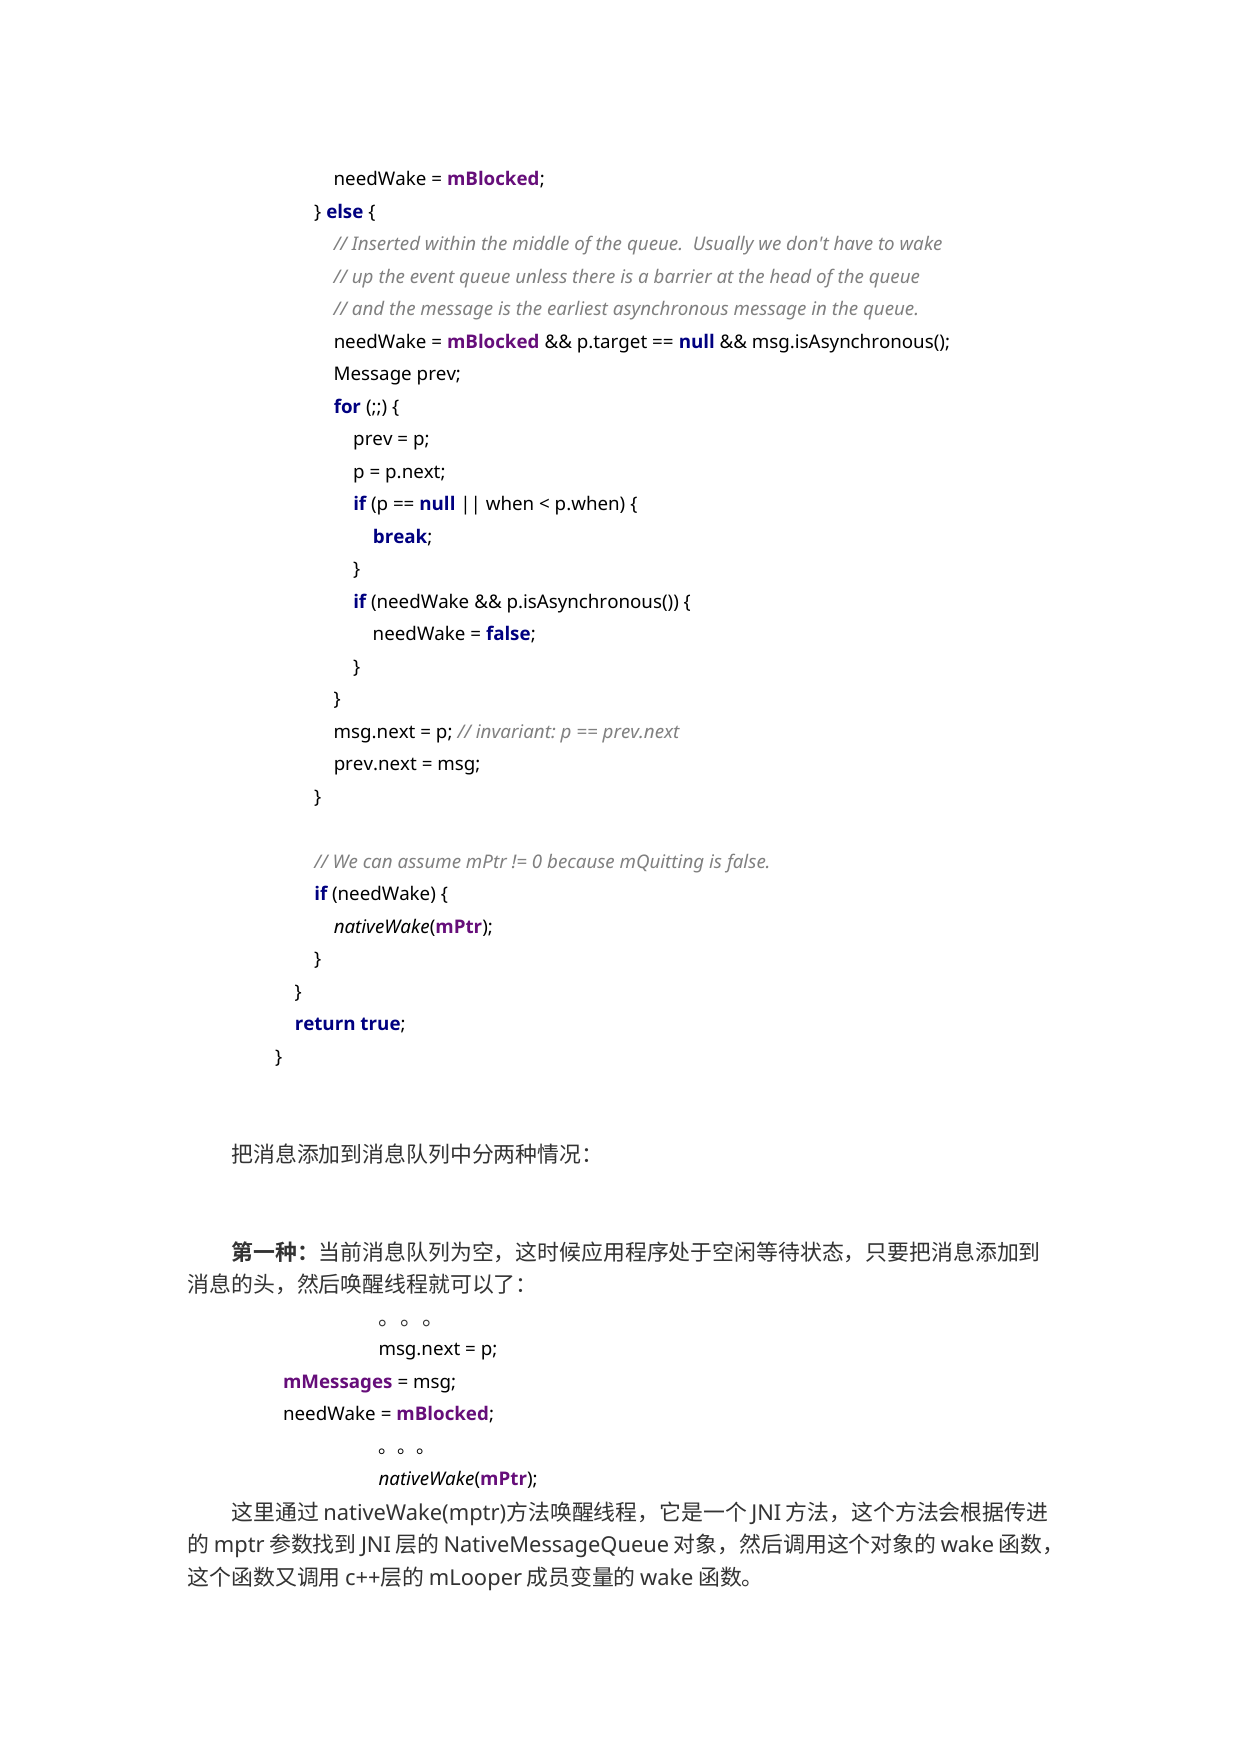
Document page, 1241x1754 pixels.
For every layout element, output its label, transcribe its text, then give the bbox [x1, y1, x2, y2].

text 把消息添加到消息队列中分两种情况： [187, 1137, 1053, 1169]
text 第一种：当前消息队列为空，这时候应用程序处于空闲等待状态，只要把消息添加到消息的头，然后唤醒线程就可以了： [187, 1234, 1053, 1299]
text 。。。 [187, 1429, 1053, 1462]
text msg.next = p; mMessages = msg; needWake = mBlocked; [187, 1332, 1053, 1429]
text 这里通过nativeWake(mptr)方法唤醒线程，它是一个JNI方法，这个方法会根据传进的mptr参数找到JNI层的NativeMessageQueue对象，然后调用这个对象的wake函数，这个函数又调用c++层的mLooper成员变量的wake函数。 [187, 1494, 1053, 1592]
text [275, 162, 1053, 1072]
text nativeWake(mPtr); [187, 1462, 1053, 1494]
text 。。。 [187, 1299, 1053, 1332]
